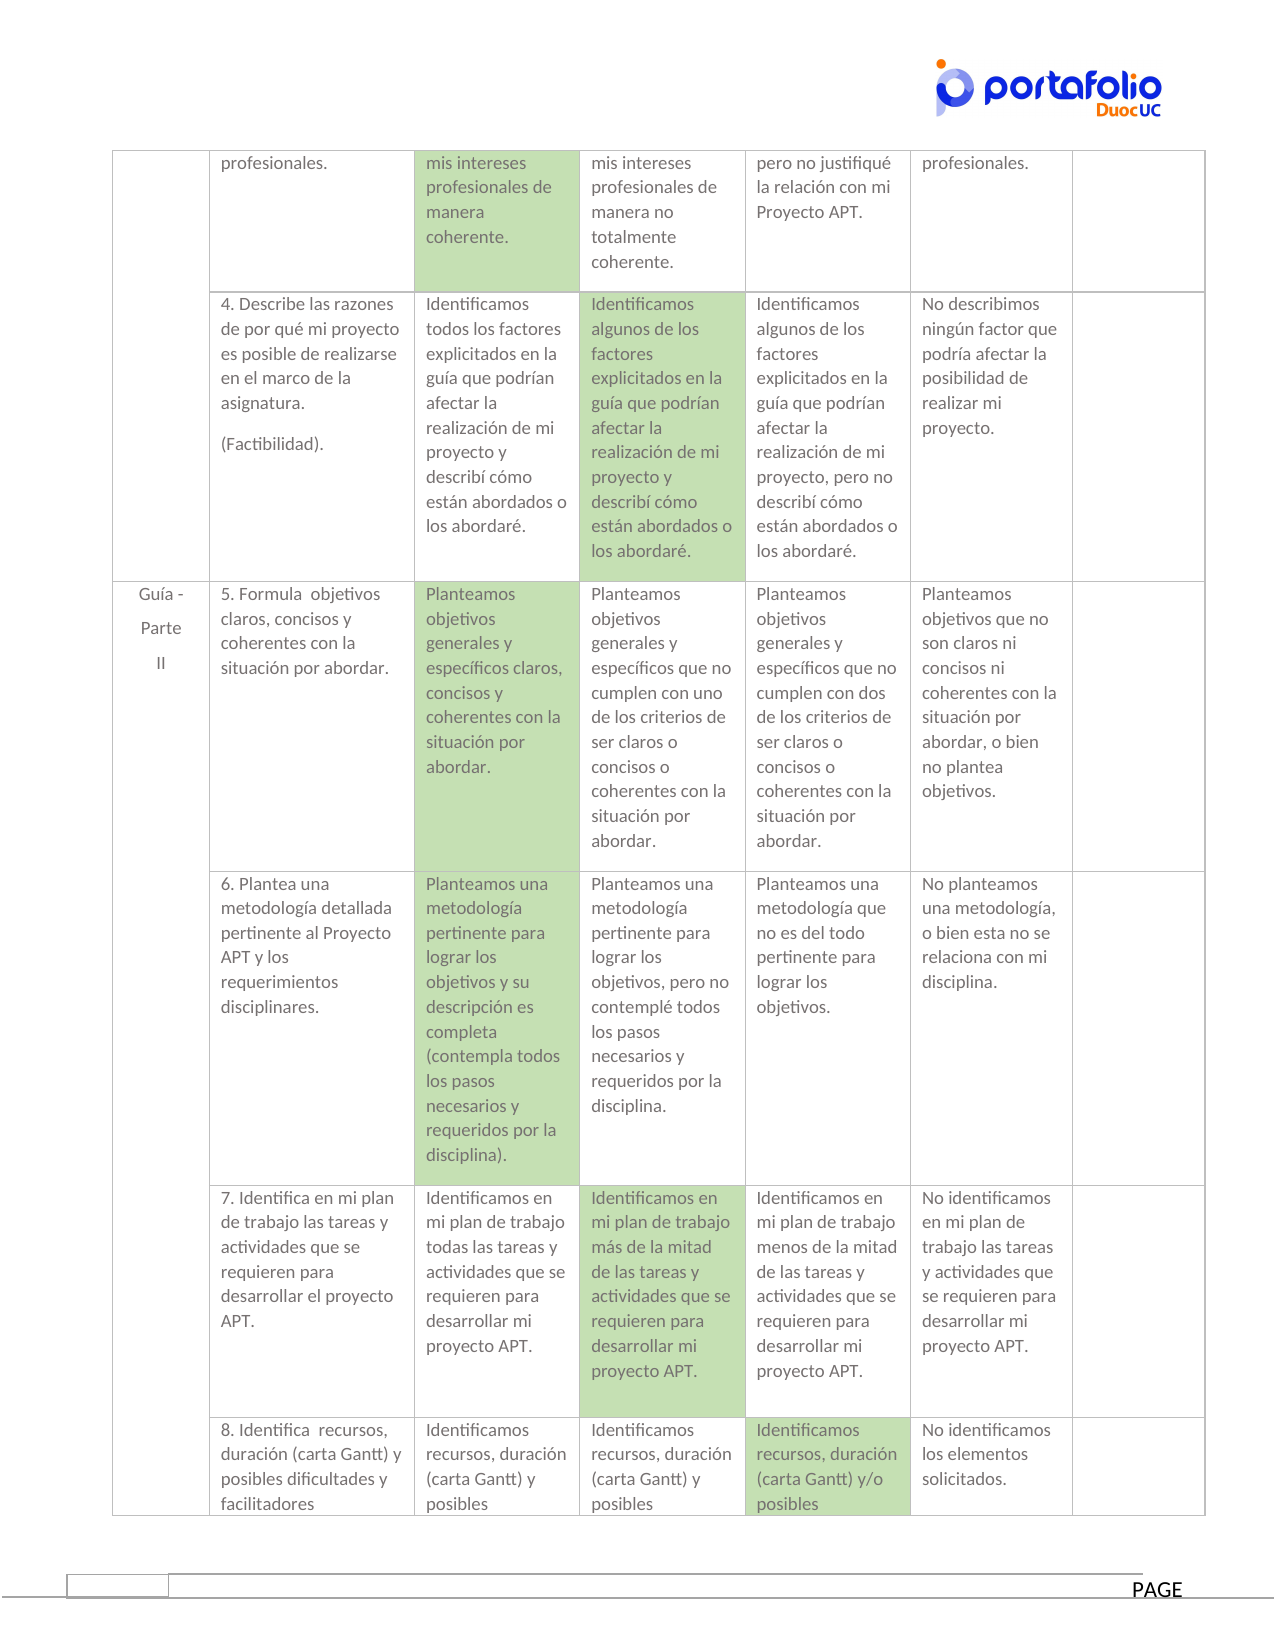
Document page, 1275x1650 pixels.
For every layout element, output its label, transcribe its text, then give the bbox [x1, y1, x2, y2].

table_cell [1073, 1418, 1204, 1515]
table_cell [415, 1418, 579, 1515]
table_cell [1073, 872, 1204, 1185]
table_cell No planteamos una metodología, o bien esta no se relaciona con mi disciplina. [911, 872, 1072, 1185]
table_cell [210, 151, 414, 291]
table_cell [746, 1418, 910, 1515]
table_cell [210, 1418, 414, 1515]
table_cell Planteamos objetivos que no son claros ni concisos ni coherentes con la situación por abordar, o bien no plantea objetivos. [911, 582, 1072, 871]
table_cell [580, 1418, 745, 1515]
picture [935, 59, 1163, 118]
table_cell Planteamos una metodología pertinente para lograr los objetivos, pero no contemplé todos los pasos necesarios y requeridos por la disciplina. [580, 872, 745, 1185]
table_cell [911, 151, 1072, 291]
table_cell Identificamos en mi plan de trabajo más de la mitad de las tareas y actividades que se requieren para desarrollar mi proyecto APT. [580, 1186, 745, 1417]
table_cell [1073, 1186, 1204, 1417]
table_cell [911, 1418, 1072, 1515]
table_cell 4. Describe las razones de por qué mi proyecto es posible de realizarse en el marco de la asignatura. (Factibilidad). [210, 293, 414, 581]
table_cell Planteamos objetivos generales y específicos claros, concisos y coherentes con la situación por abordar. [415, 582, 579, 871]
table_cell No identificamos en mi plan de trabajo las tareas y actividades que se requieren para desarrollar mi proyecto APT. [911, 1186, 1072, 1417]
table_cell [1073, 293, 1204, 581]
table_cell No describimos ningún factor que podría afectar la posibilidad de realizar mi proyecto. [911, 293, 1072, 581]
table_cell 6. Plantea una metodología detallada pertinente al Proyecto APT y los requerimientos disciplinares. [210, 872, 414, 1185]
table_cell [580, 151, 745, 291]
table_cell Identificamos todos los factores explicitados en la guía que podrían afectar la realización de mi proyecto y describí cómo están abordados o los abordaré. [415, 293, 579, 581]
table_cell Guía - Parte II [113, 582, 209, 1515]
table_cell Planteamos una metodología que no es del todo pertinente para lograr los objetivos. [746, 872, 910, 1185]
table_cell Identificamos en mi plan de trabajo menos de la mitad de las tareas y actividades que se requieren para desarrollar mi proyecto APT. [746, 1186, 910, 1417]
table_cell [1073, 151, 1204, 291]
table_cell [415, 151, 579, 291]
table_cell Identificamos algunos de los factores explicitados en la guía que podrían afectar la realización de mi proyecto y describí cómo están abordados o los abordaré. [580, 293, 745, 581]
table_cell Planteamos una metodología pertinente para lograr los objetivos y su descripción es completa (contempla todos los pasos necesarios y requeridos por la disciplina). [415, 872, 579, 1185]
table_cell Identificamos en mi plan de trabajo todas las tareas y actividades que se requieren para desarrollar mi proyecto APT. [415, 1186, 579, 1417]
table_cell 5. Formula objetivos claros, concisos y coherentes con la situación por abordar. [210, 582, 414, 871]
table_cell Planteamos objetivos generales y específicos que no cumplen con dos de los criterios de ser claros o concisos o coherentes con la situación por abordar. [746, 582, 910, 871]
table_cell [1073, 582, 1204, 871]
table_cell Planteamos objetivos generales y específicos que no cumplen con uno de los criterios de ser claros o concisos o coherentes con la situación por abordar. [580, 582, 745, 871]
table_cell Identificamos algunos de los factores explicitados en la guía que podrían afectar la realización de mi proyecto, pero no describí cómo están abordados o los abordaré. [746, 293, 910, 581]
table_cell 7. Identifica en mi plan de trabajo las tareas y actividades que se requieren para desarrollar el proyecto APT. [210, 1186, 414, 1417]
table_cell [746, 151, 910, 291]
